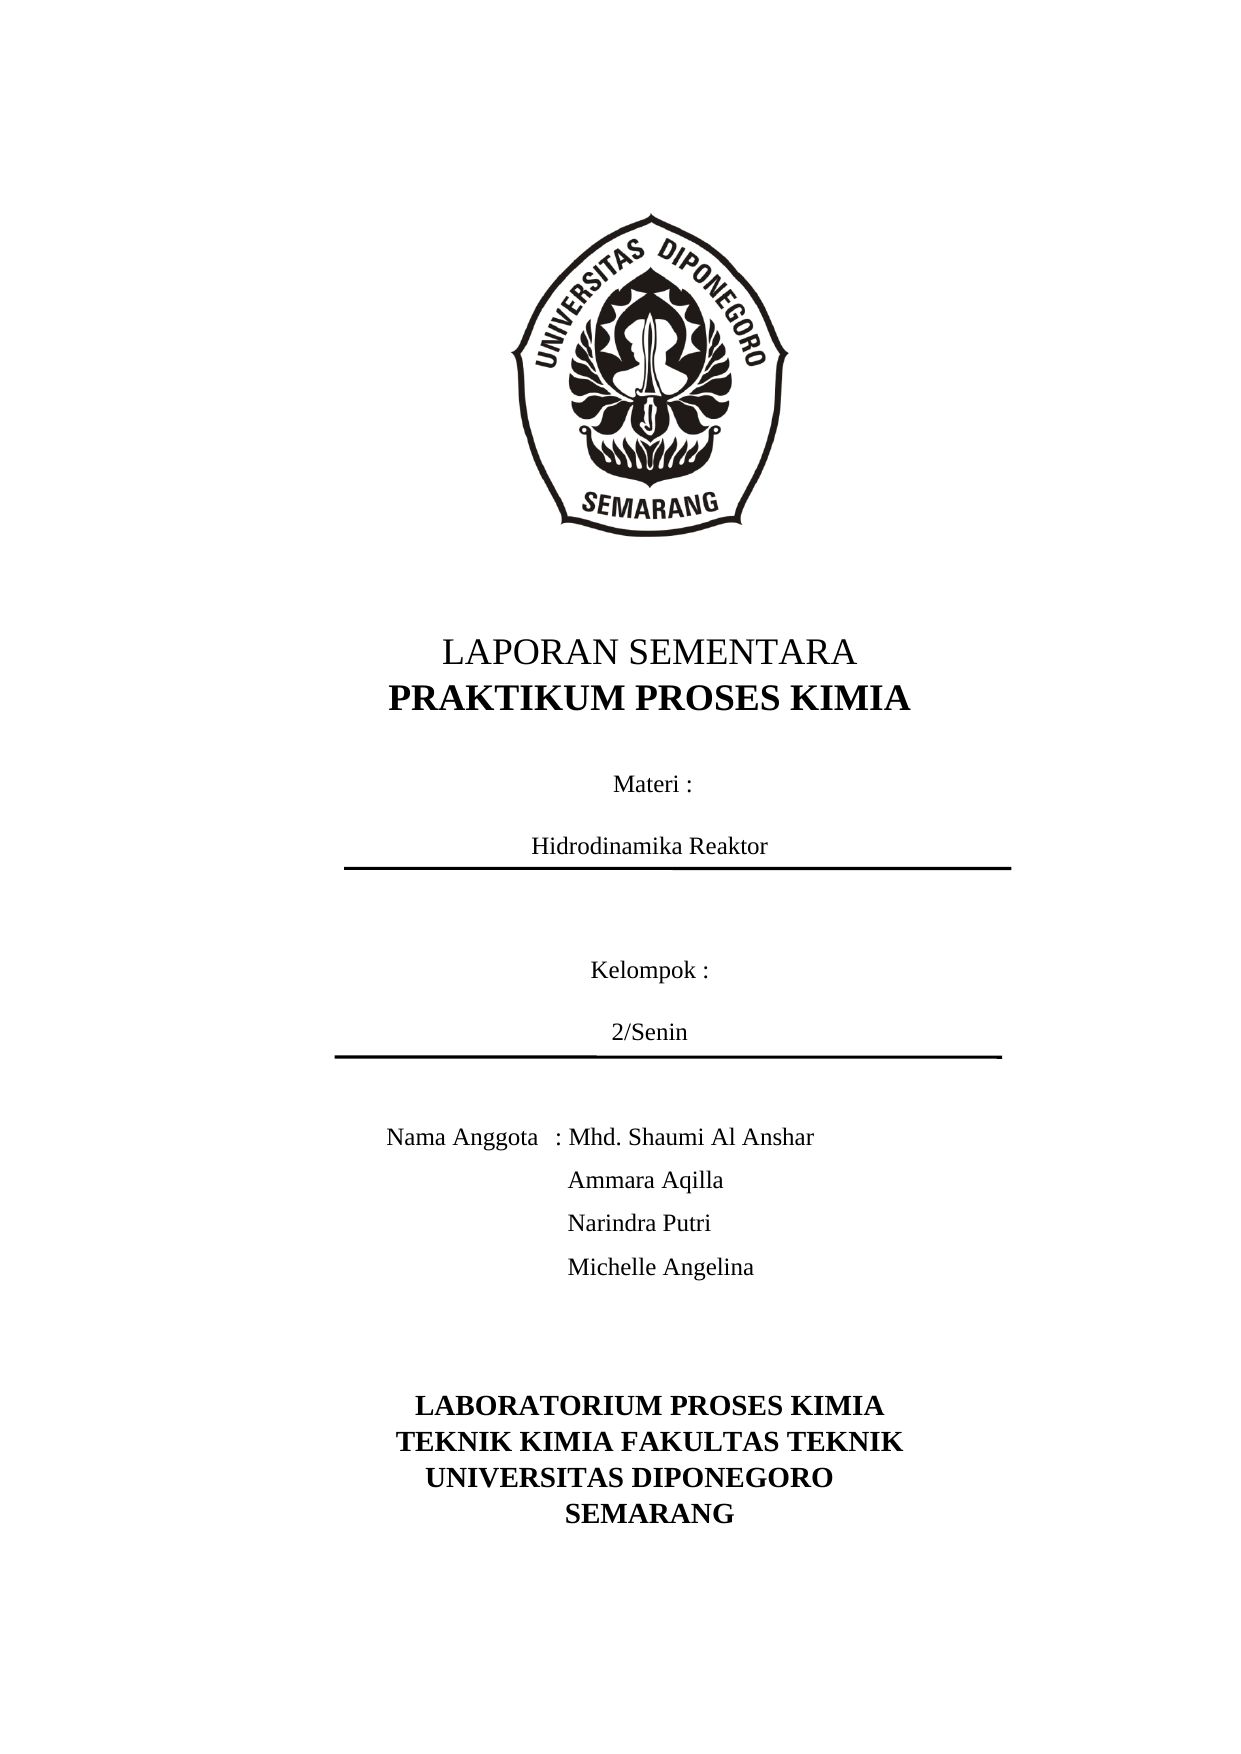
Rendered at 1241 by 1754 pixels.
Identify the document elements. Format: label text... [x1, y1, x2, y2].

text Hidrodinamika Reaktor [236, 831, 1063, 859]
text UNIVERSITAS DIPONEGORO [236, 1460, 1063, 1494]
text SEMARANG [236, 1496, 1063, 1530]
text 2/Senin [236, 1017, 1063, 1046]
text Ammara Aqilla [386, 1165, 1063, 1194]
text Kelompok : [236, 955, 1063, 984]
text Materi : [236, 769, 1063, 797]
text LABORATORIUM PROSES KIMIA [236, 1388, 1063, 1421]
picture [510, 213, 789, 537]
text Michelle Angelina [236, 1252, 1063, 1280]
text LAPORAN SEMENTARA [236, 629, 1063, 672]
text TEKNIK KIMIA FAKULTAS TEKNIK [236, 1424, 1063, 1458]
text Narindra Putri [236, 1208, 1063, 1237]
text Nama Anggota : Mhd. Shaumi Al Anshar [386, 1122, 1063, 1151]
text PRAKTIKUM PROSES KIMIA [236, 676, 1063, 719]
